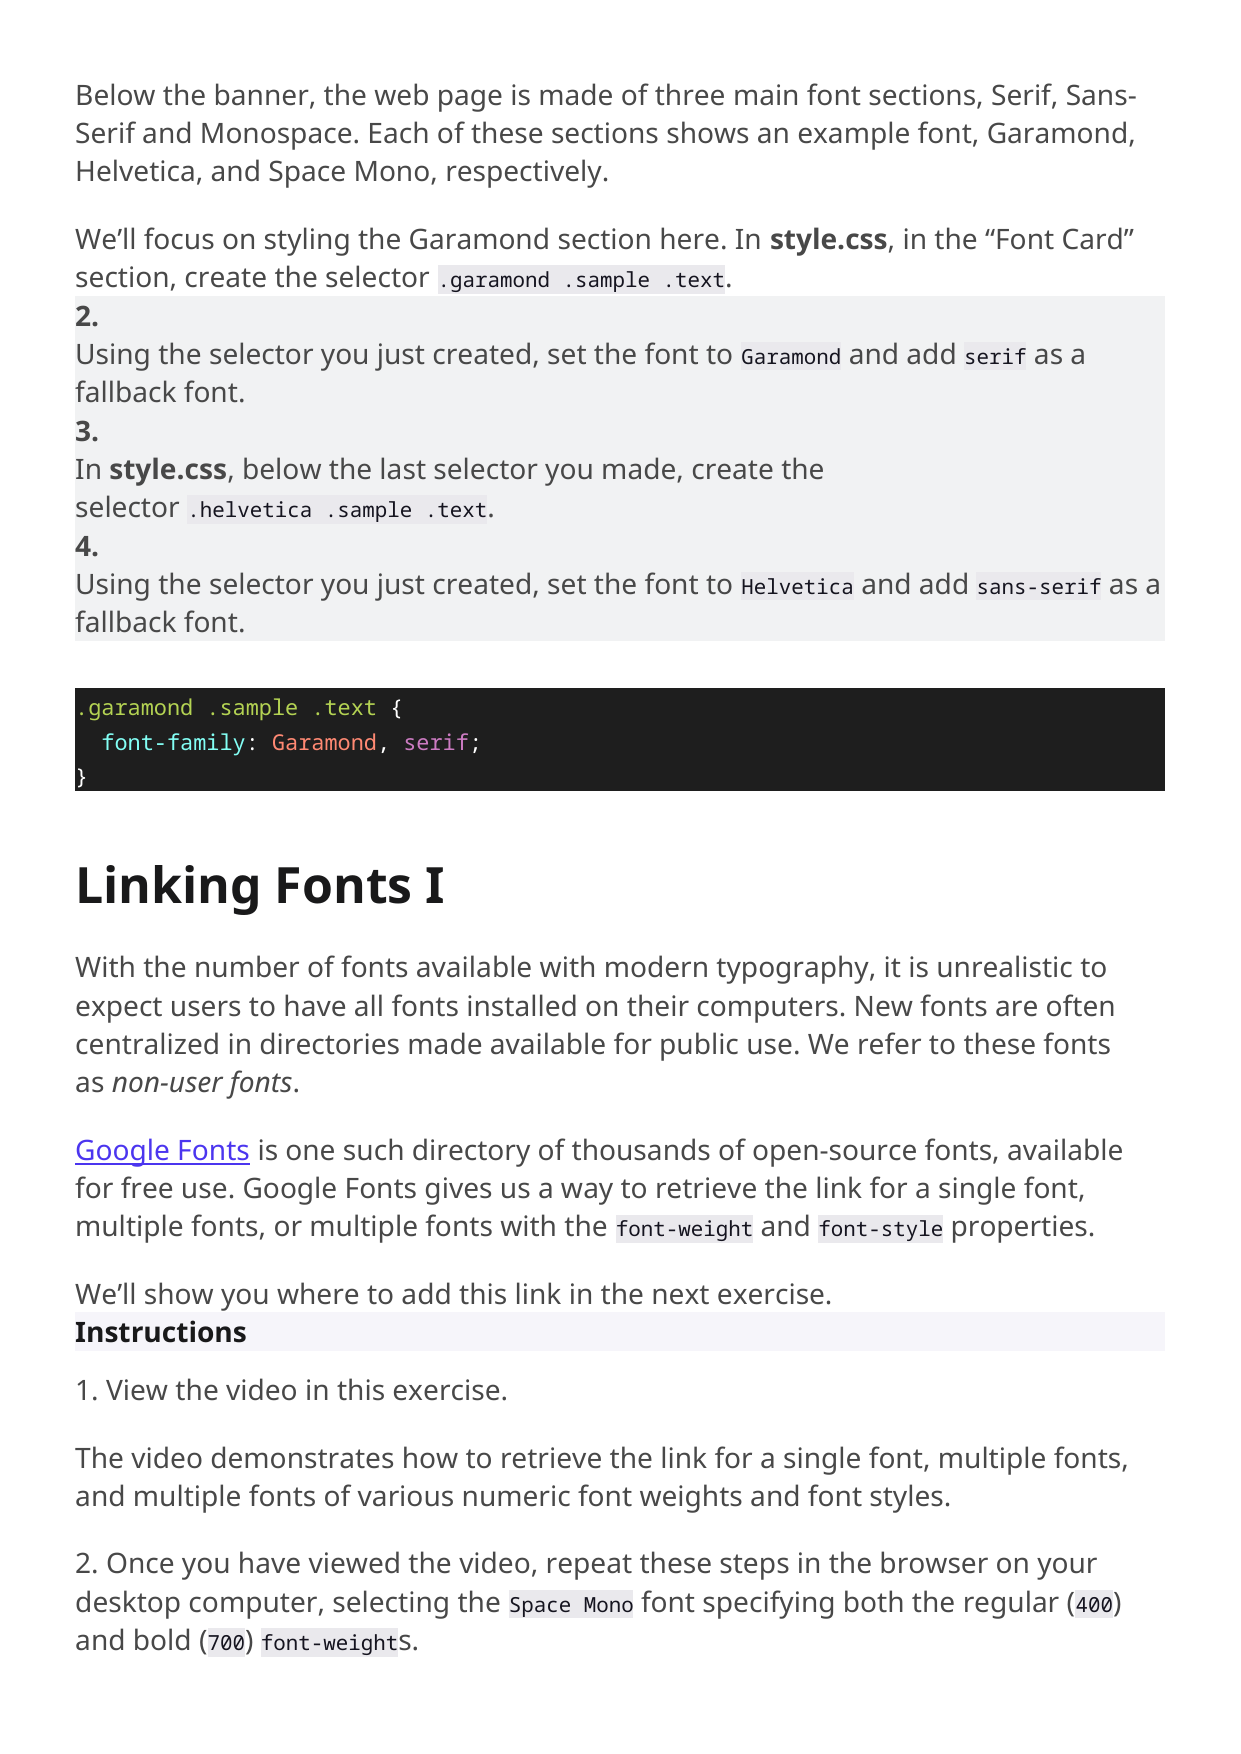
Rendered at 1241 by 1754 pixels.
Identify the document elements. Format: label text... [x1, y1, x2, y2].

text Below the banner, the web page is made of three main font sections, Serif, Sans-Serif and Monospace. Each of these sections shows an example font, Garamond, Helvetica, and Space Mono, respectively. [75, 75, 1165, 190]
text Using the selector you just created, set the font to Garamond and add serif as a fallback font. [75, 334, 1165, 411]
text } [75, 756, 1165, 791]
text Instructions [75, 1312, 1165, 1351]
text Using the selector you just created, set the font to Helvetica and add sans-serif as a fallback font. [75, 564, 1165, 641]
text Google Fonts is one such directory of thousands of open-source fonts, available for free use. Google Fonts gives us a way to retrieve the link for a single font, multiple fonts, or multiple fonts with the font-weight and font-style properties. [75, 1130, 1165, 1245]
text We’ll focus on styling the Garamond section here. In style.css, in the “Font Card” section, create the selector .garamond .sample .text. [75, 219, 1165, 296]
text In style.css, below the last selector you made, create the selector .helvetica .sample .text. [75, 449, 1165, 526]
text 3. [75, 411, 1165, 449]
text 1. View the video in this exercise. [75, 1371, 1165, 1409]
text The video demonstrates how to retrieve the link for a single font, multiple fonts, and multiple fonts of various numeric font weights and font styles. [75, 1438, 1165, 1515]
text We’ll show you where to add this link in the next exercise. [75, 1274, 1165, 1312]
text font-family: Garamond, serif; [75, 722, 1165, 756]
text 2. Once you have viewed the video, repeat these steps in the browser on your desktop computer, selecting the Space Mono font specifying both the regular (400) and bold (700) font-weights. [75, 1544, 1165, 1659]
text 2. [75, 296, 1165, 334]
text With the number of fonts available with modern typography, it is unrealistic to expect users to have all fonts installed on their computers. New fonts are often centralized in directories made available for public use. We refer to these fonts as non-user fonts. [75, 947, 1165, 1101]
text .garamond .sample .text { [75, 688, 1165, 722]
subtitle Linking Fonts I [75, 850, 1165, 918]
text 4. [75, 526, 1165, 564]
